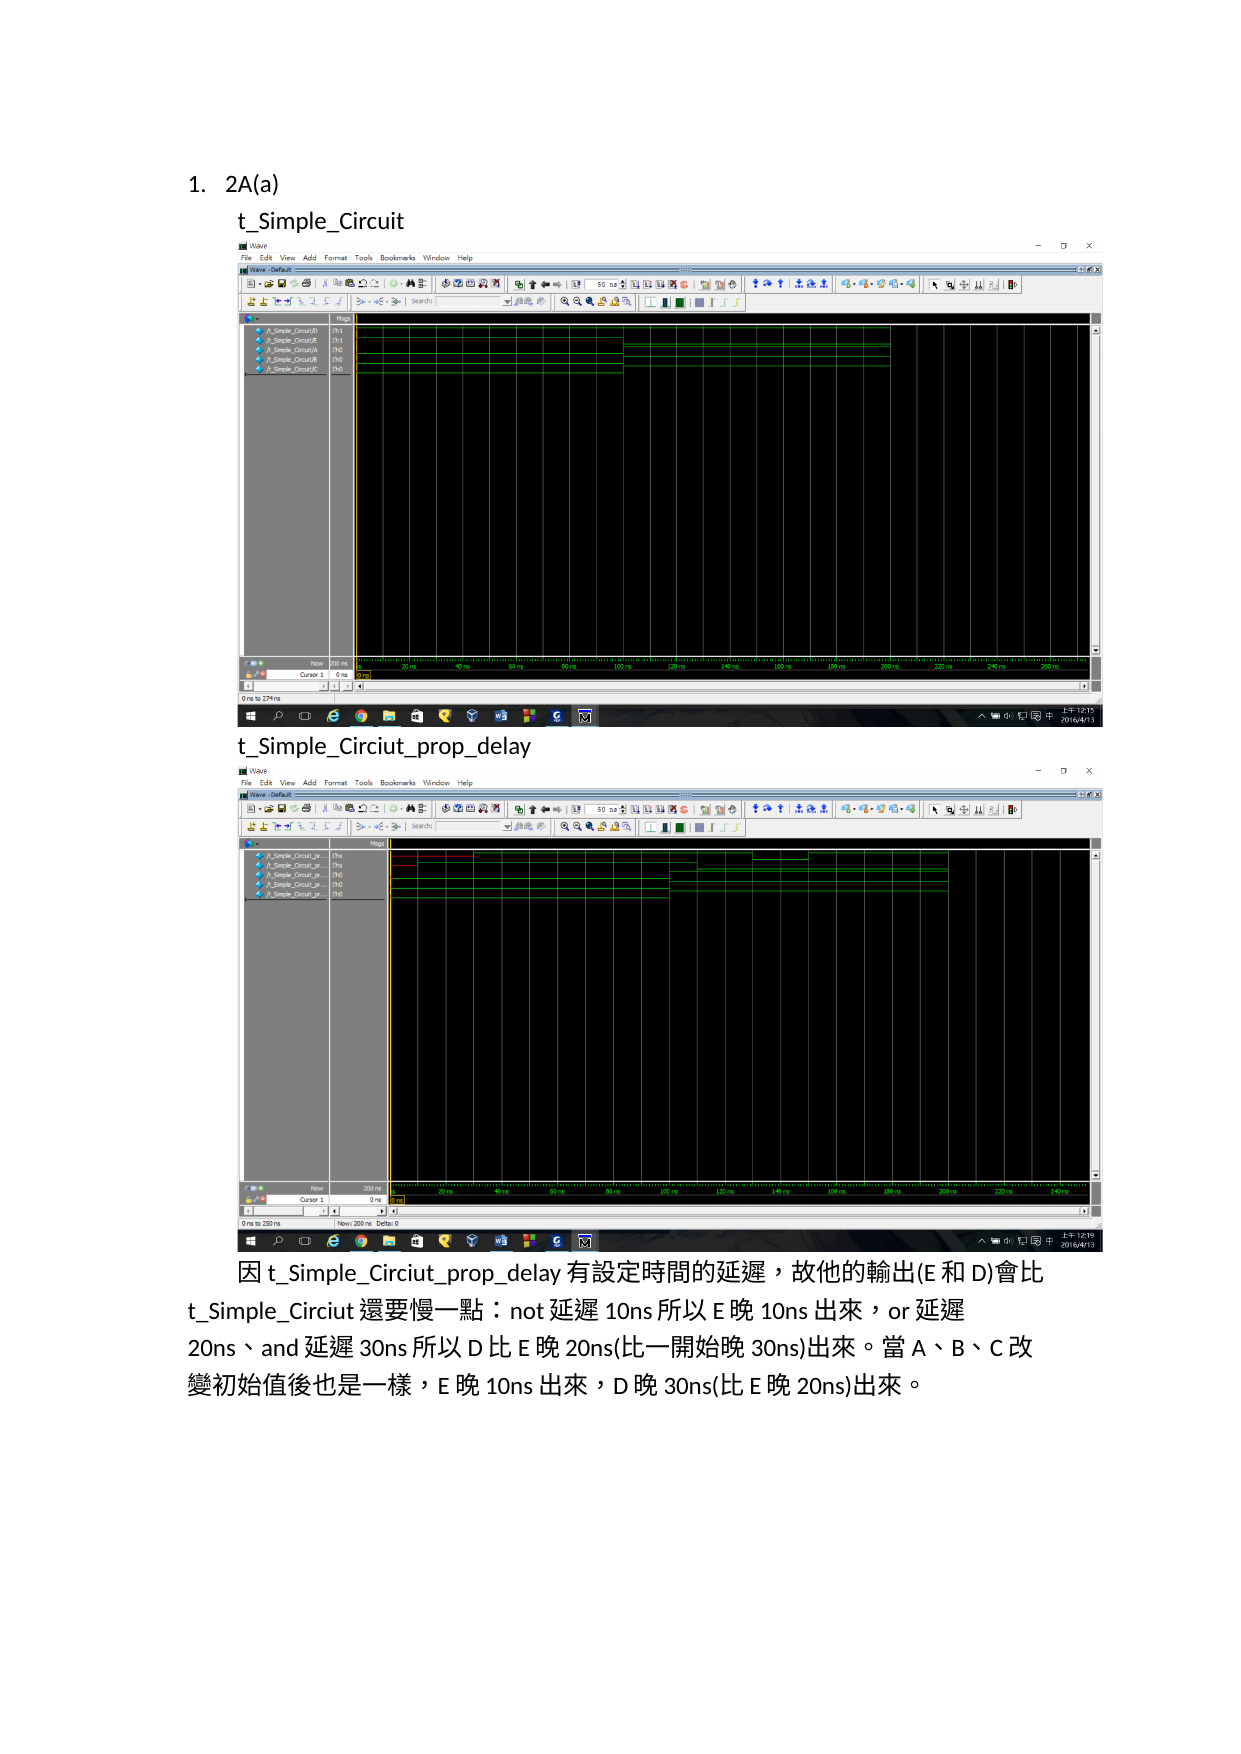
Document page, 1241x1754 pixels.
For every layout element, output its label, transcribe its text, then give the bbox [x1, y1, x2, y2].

list 2A(a) [187, 164, 1053, 202]
text t_Simple_Circiut_prop_delay [187, 727, 1053, 764]
picture [237, 239, 1103, 727]
text t_Simple_Circuit [187, 202, 1053, 239]
text 因t_Simple_Circiut_prop_delay有設定時間的延遲，故他的輸出(E和D)會比t_Simple_Circiut還要慢一點：not延遲10ns所以E晚10ns出來，or延遲20ns、and延遲30ns所以D比E晚20ns(比一開始晚30ns)出來。當A、B、C改變初始值後也是一樣，E晚10ns出來，D晚30ns(比E晚20ns)出來。 [187, 1252, 1053, 1402]
picture [237, 764, 1103, 1252]
